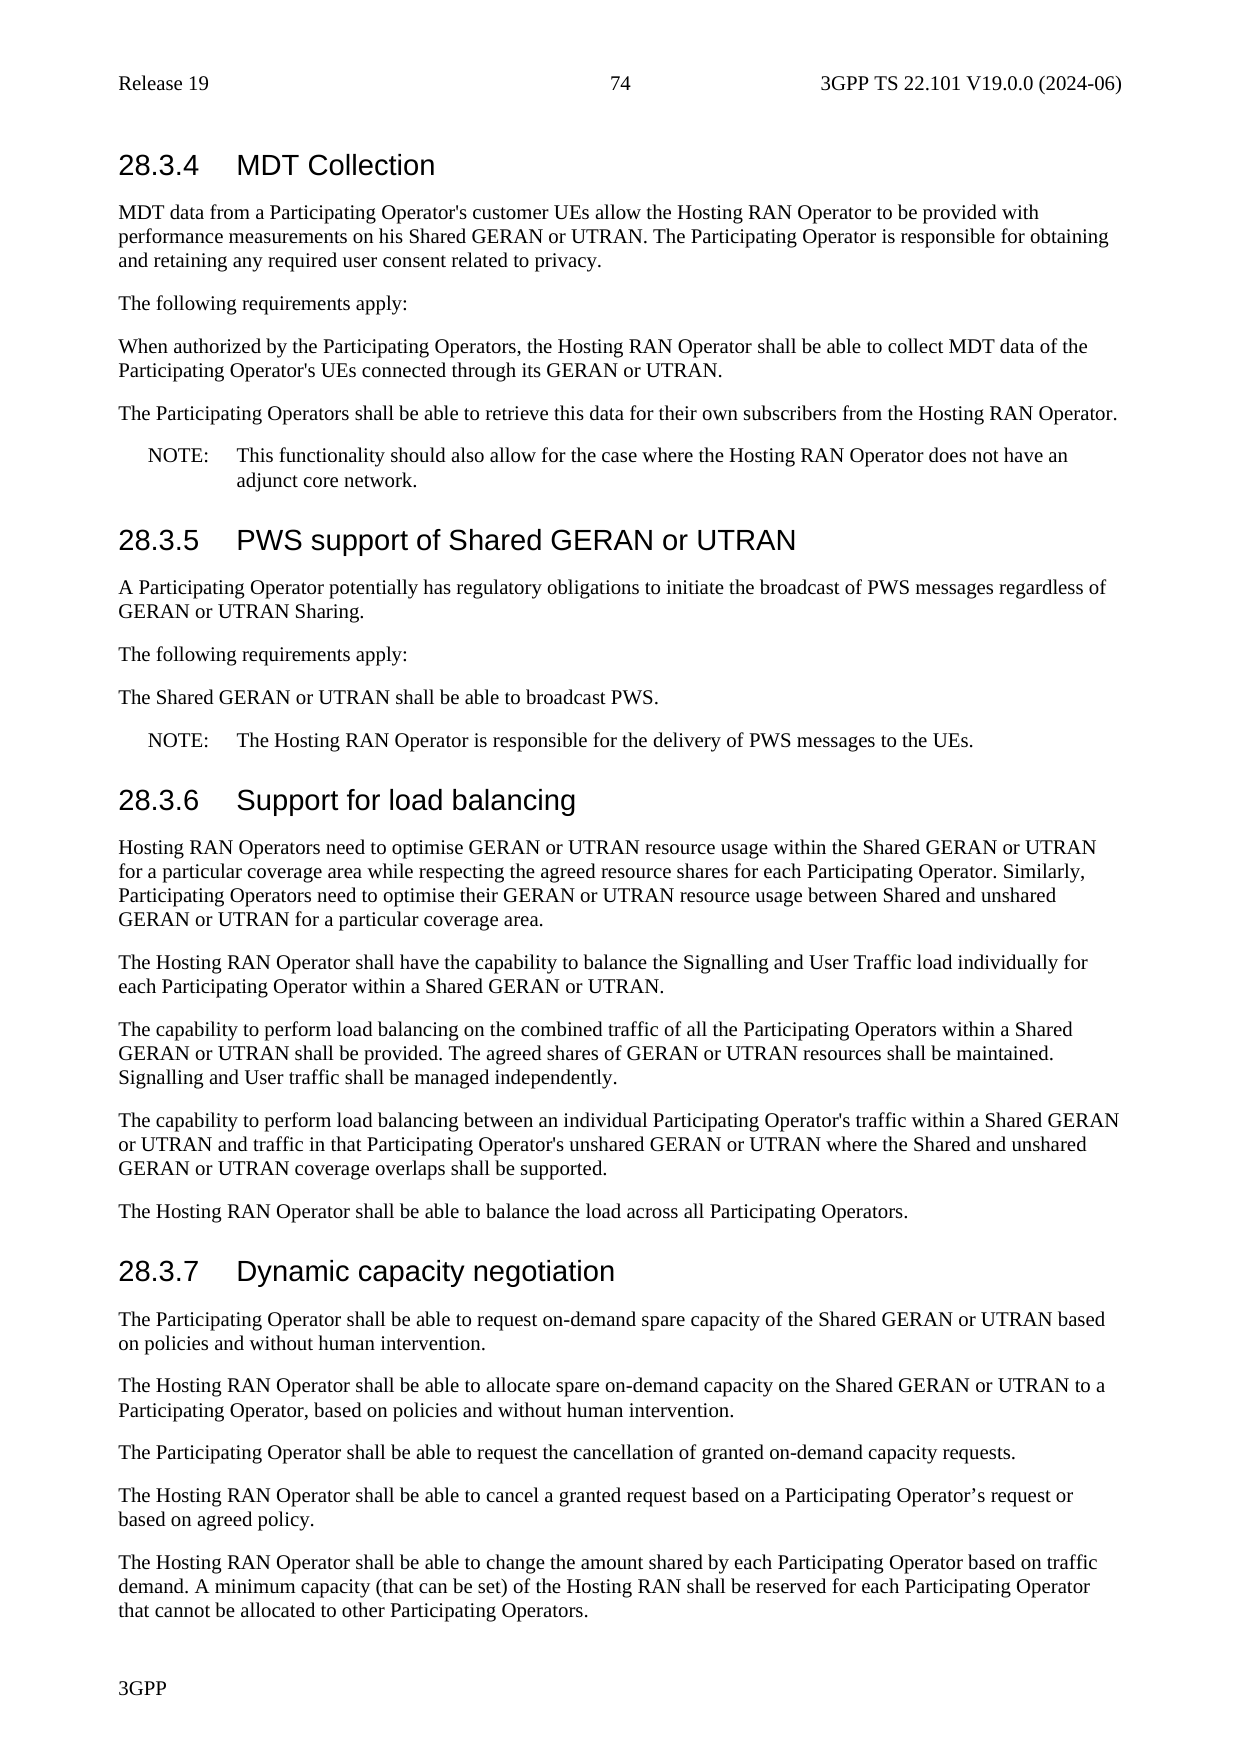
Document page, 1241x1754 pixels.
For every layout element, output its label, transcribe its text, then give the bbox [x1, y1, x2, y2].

subtitle 28.3.6 Support for load balancing [118, 783, 1122, 816]
text The following requirements apply: [118, 291, 1122, 315]
text The Participating Operators shall be able to retrieve this data for their own subscribers from the Hosting RAN Operator. [118, 401, 1122, 425]
text A Participating Operator potentially has regulatory obligations to initiate the broadcast of PWS messages regardless of GERAN or UTRAN Sharing. [118, 575, 1122, 623]
text The Hosting RAN Operator shall be able to balance the load across all Participating Operators. [118, 1199, 1122, 1223]
text Hosting RAN Operators need to optimise GERAN or UTRAN resource usage within the Shared GERAN or UTRAN for a particular coverage area while respecting the agreed resource shares for each Participating Operator. Similarly, Participating Operators need to optimise their GERAN or UTRAN resource usage between Shared and unshared GERAN or UTRAN for a particular coverage area. [118, 835, 1122, 931]
subtitle 28.3.7 Dynamic capacity negotiation [118, 1254, 1122, 1288]
text MDT data from a Participating Operator's customer UEs allow the Hosting RAN Operator to be provided with performance measurements on his Shared GERAN or UTRAN. The Participating Operator is responsible for obtaining and retaining any required user consent related to privacy. [118, 200, 1122, 272]
text The Shared GERAN or UTRAN shall be able to broadcast PWS. [118, 685, 1122, 709]
text The Hosting RAN Operator shall have the capability to balance the Signalling and User Traffic load individually for each Participating Operator within a Shared GERAN or UTRAN. [118, 950, 1122, 998]
subtitle 28.3.4 MDT Collection [118, 148, 1122, 181]
subtitle 28.3.5 PWS support of Shared GERAN or UTRAN [118, 523, 1122, 556]
text The following requirements apply: [118, 642, 1122, 666]
text The capability to perform load balancing between an individual Participating Operator's traffic within a Shared GERAN or UTRAN and traffic in that Participating Operator's unshared GERAN or UTRAN where the Shared and unshared GERAN or UTRAN coverage overlaps shall be supported. [118, 1108, 1122, 1180]
text The capability to perform load balancing on the combined traffic of all the Participating Operators within a Shared GERAN or UTRAN shall be provided. The agreed shares of GERAN or UTRAN resources shall be maintained. Signalling and User traffic shall be managed independently. [118, 1017, 1122, 1089]
text NOTE: This functionality should also allow for the case where the Hosting RAN Operator does not have an adjunct core network. [148, 443, 1122, 492]
text When authorized by the Participating Operators, the Hosting RAN Operator shall be able to collect MDT data of the Participating Operator's UEs connected through its GERAN or UTRAN. [118, 334, 1122, 382]
text NOTE: The Hosting RAN Operator is responsible for the delivery of PWS messages to the UEs. [148, 728, 1122, 752]
text The Participating Operator shall be able to request the cancellation of granted on-demand capacity requests. [118, 1440, 1122, 1464]
text The Hosting RAN Operator shall be able to change the amount shared by each Participating Operator based on traffic demand. A minimum capacity (that can be set) of the Hosting RAN shall be reserved for each Participating Operator that cannot be allocated to other Participating Operators. [118, 1550, 1122, 1622]
text The Hosting RAN Operator shall be able to cancel a granted request based on a Participating Operator’s request or based on agreed policy. [118, 1483, 1122, 1531]
text The Hosting RAN Operator shall be able to allocate spare on-demand capacity on the Shared GERAN or UTRAN to a Participating Operator, based on policies and without human intervention. [118, 1373, 1122, 1422]
text The Participating Operator shall be able to request on-demand spare capacity of the Shared GERAN or UTRAN based on policies and without human intervention. [118, 1307, 1122, 1355]
